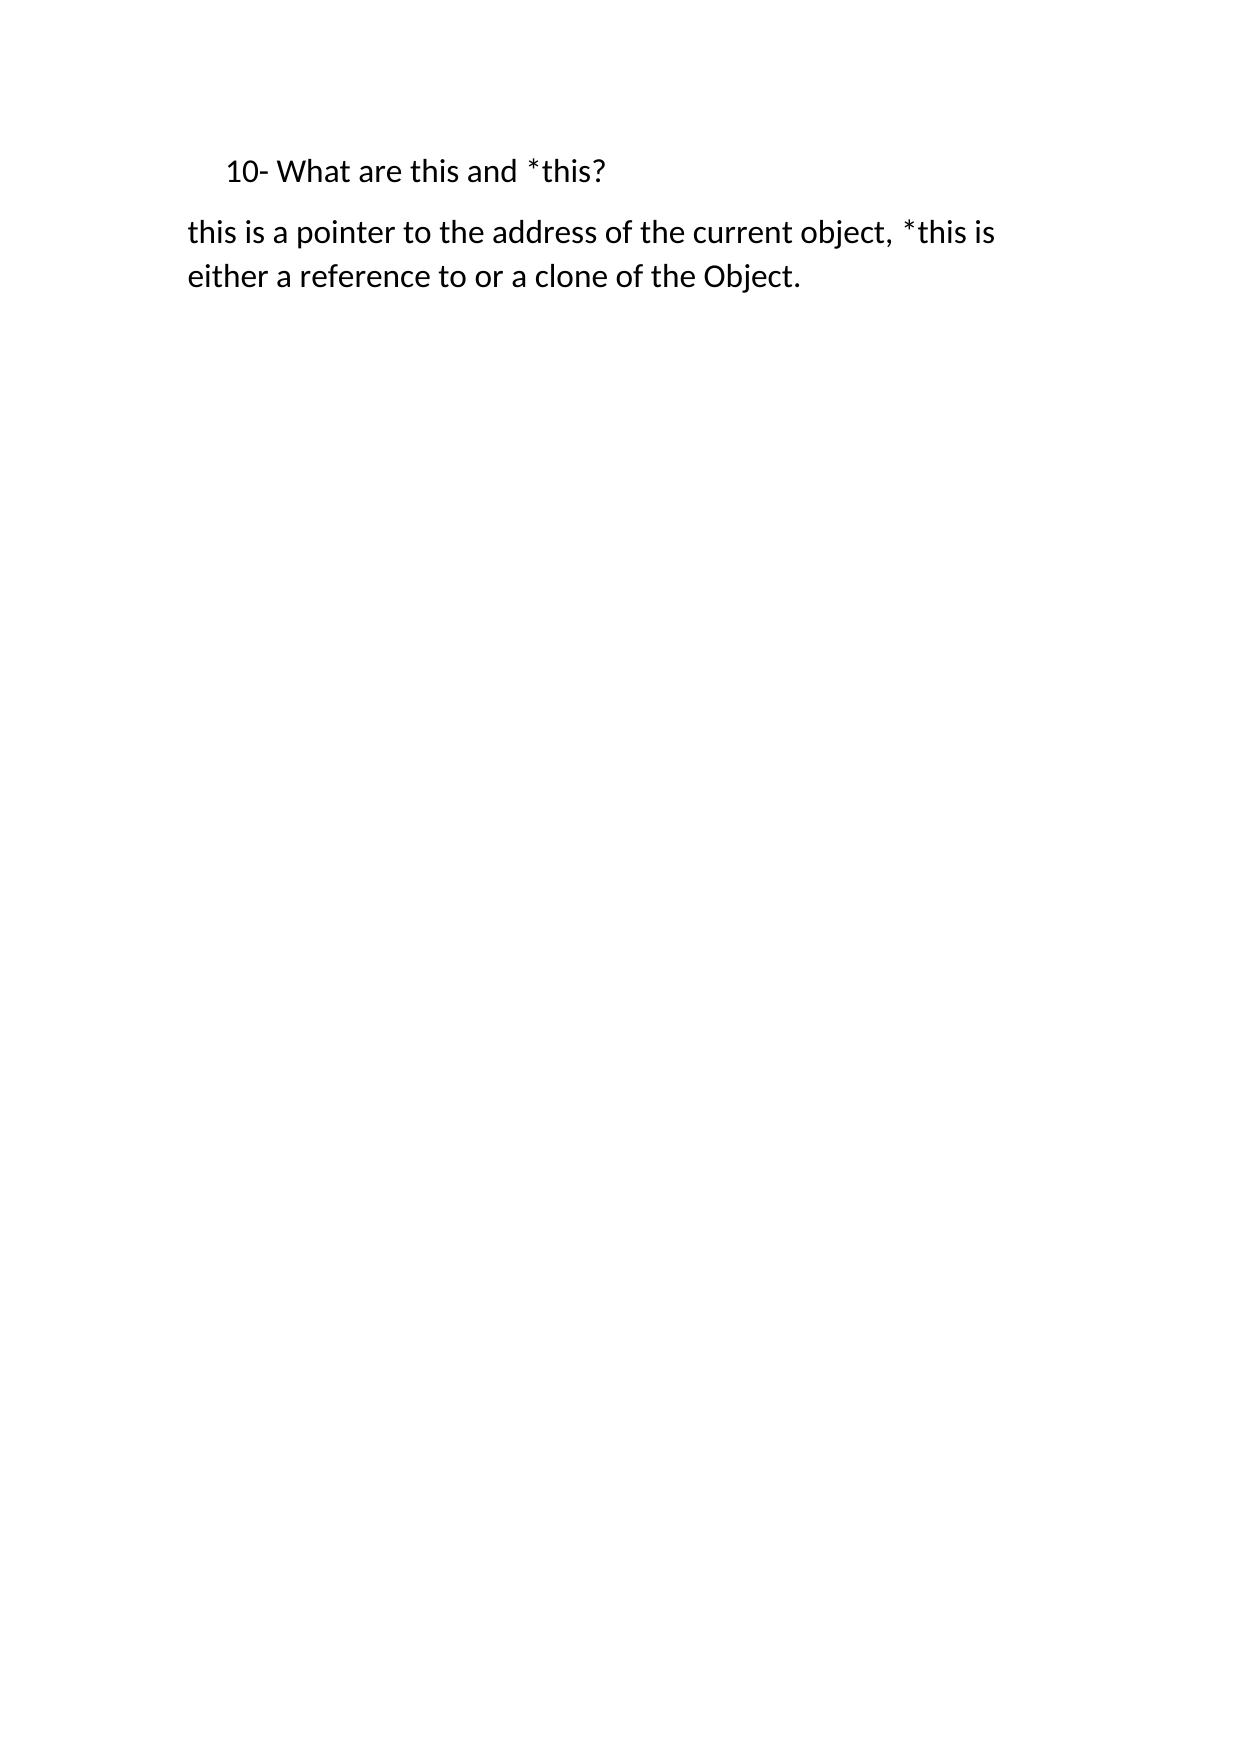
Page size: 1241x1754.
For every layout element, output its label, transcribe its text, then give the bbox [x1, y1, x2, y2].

text this is a pointer to the address of the current object, *this is either a reference to or a clone of the Object. [187, 211, 1053, 295]
text 10- What are this and *this? [225, 150, 1053, 191]
